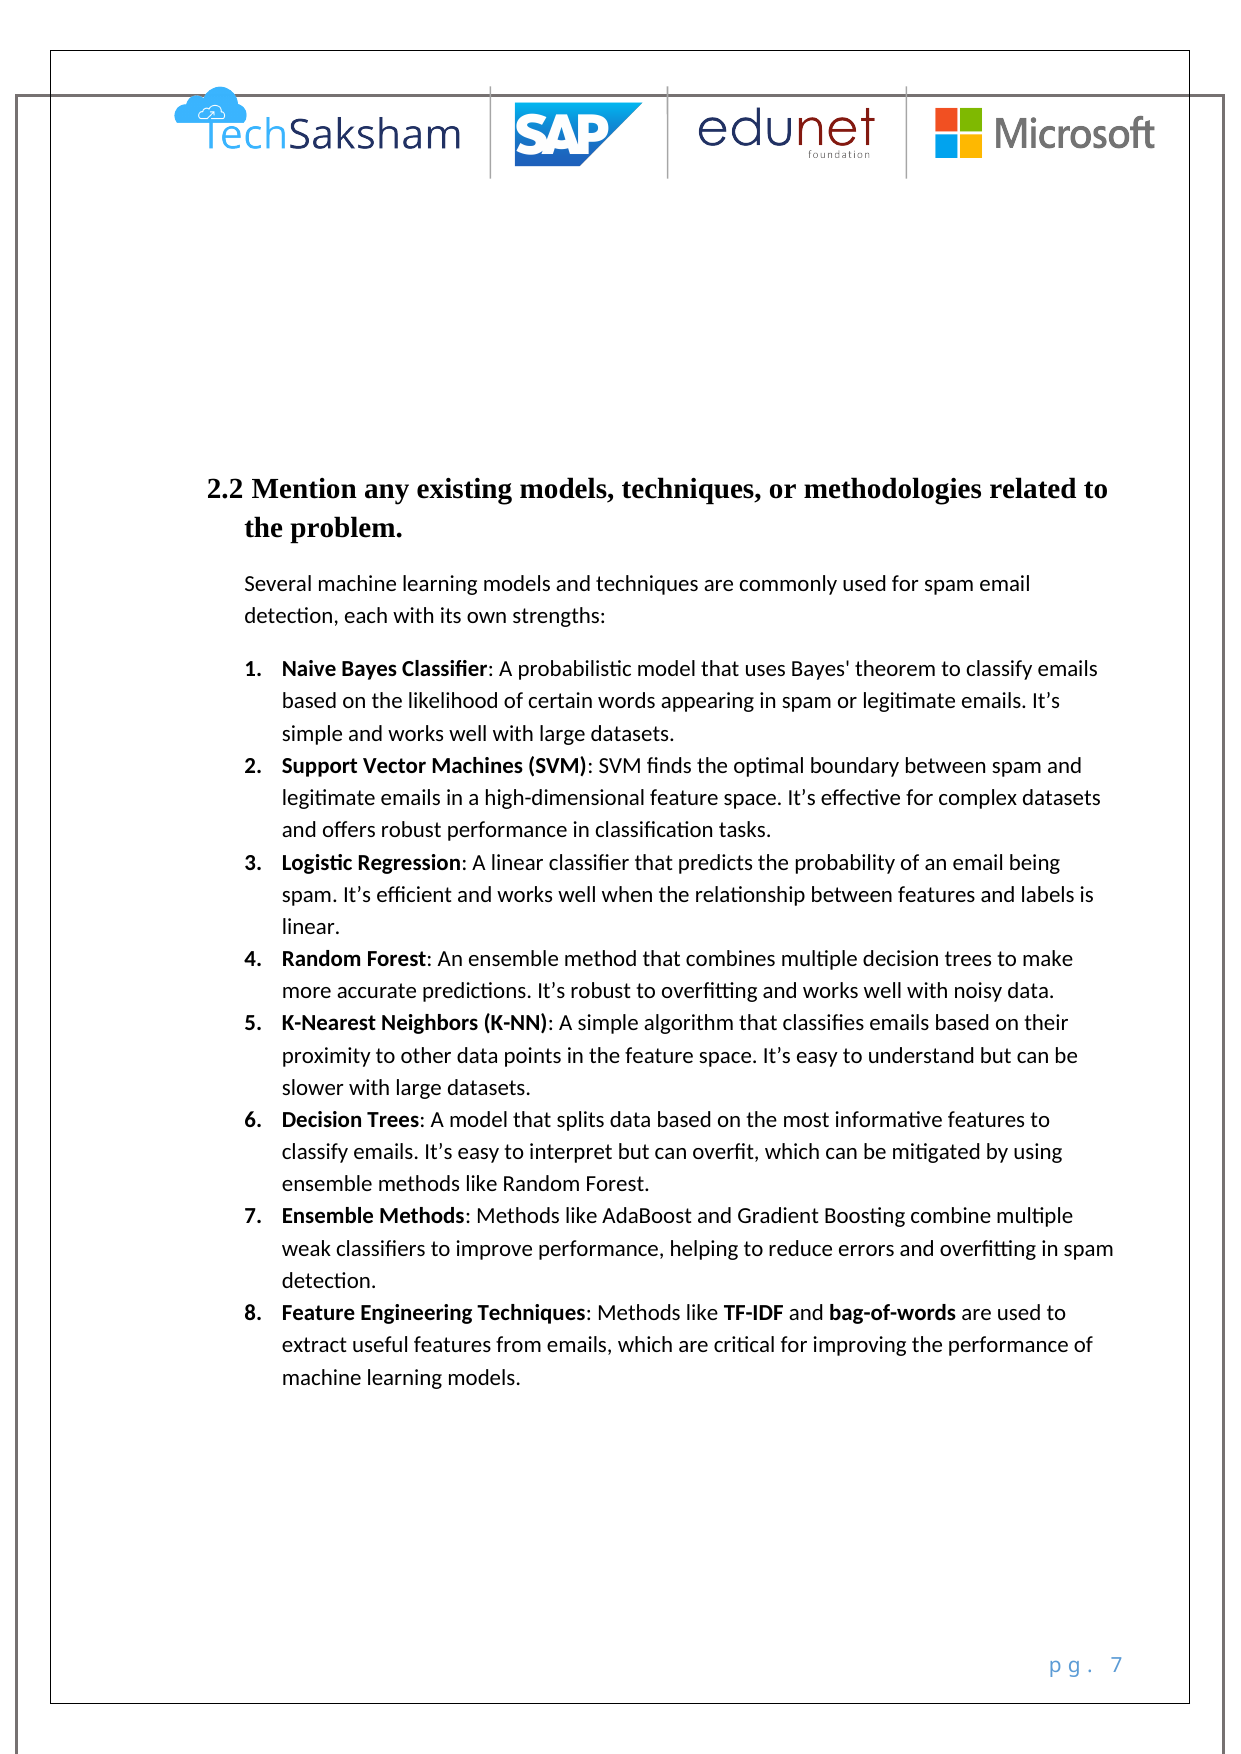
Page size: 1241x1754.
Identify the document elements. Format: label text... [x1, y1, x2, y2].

list Feature Engineering Techniques: Methods like TF-IDF and bag-of-words are used to extract useful features from emails, which are critical for improving the performance of machine learning models. [244, 1298, 1122, 1391]
list Mention any existing models, techniques, or methodologies related to the problem. [207, 471, 1122, 543]
list Support Vector Machines (SVM): SVM finds the optimal boundary between spam and legitimate emails in a high-dimensional feature space. It’s effective for complex datasets and offers robust performance in classification tasks. [244, 751, 1122, 843]
picture [930, 102, 1161, 163]
list Decision Trees: A model that splits data based on the most informative features to classify emails. It’s easy to interpret but can overfit, which can be mitigated by using ensemble methods like Random Forest. [244, 1105, 1122, 1197]
list Ensemble Methods: Methods like AdaBoost and Gradient Boosting combine multiple weak classifiers to improve performance, helping to reduce errors and overfitting in spam detection. [244, 1202, 1122, 1294]
list Logistic Regression: A linear classifier that predicts the probability of an email being spam. It’s efficient and works well when the relationship between features and labels is linear. [244, 848, 1122, 940]
text Several machine learning models and techniques are commonly used for spam email detection, each with its own strengths: [244, 569, 1122, 629]
list Random Forest: An ensemble method that combines multiple decision trees to make more accurate predictions. It’s robust to overfitting and works well with noisy data. [244, 944, 1122, 1004]
picture [168, 79, 467, 155]
picture [691, 100, 883, 165]
list Naive Bayes Classifier: A probabilistic model that uses Bayes' theorem to classify emails based on the likelihood of certain words appearing in spam or legitimate emails. It’s simple and works well with large datasets. [244, 654, 1122, 747]
list K-Nearest Neighbors (K-NN): A simple algorithm that classifies emails based on their proximity to other data points in the feature space. It’s easy to understand but can be slower with large datasets. [244, 1008, 1122, 1101]
picture [514, 98, 644, 167]
